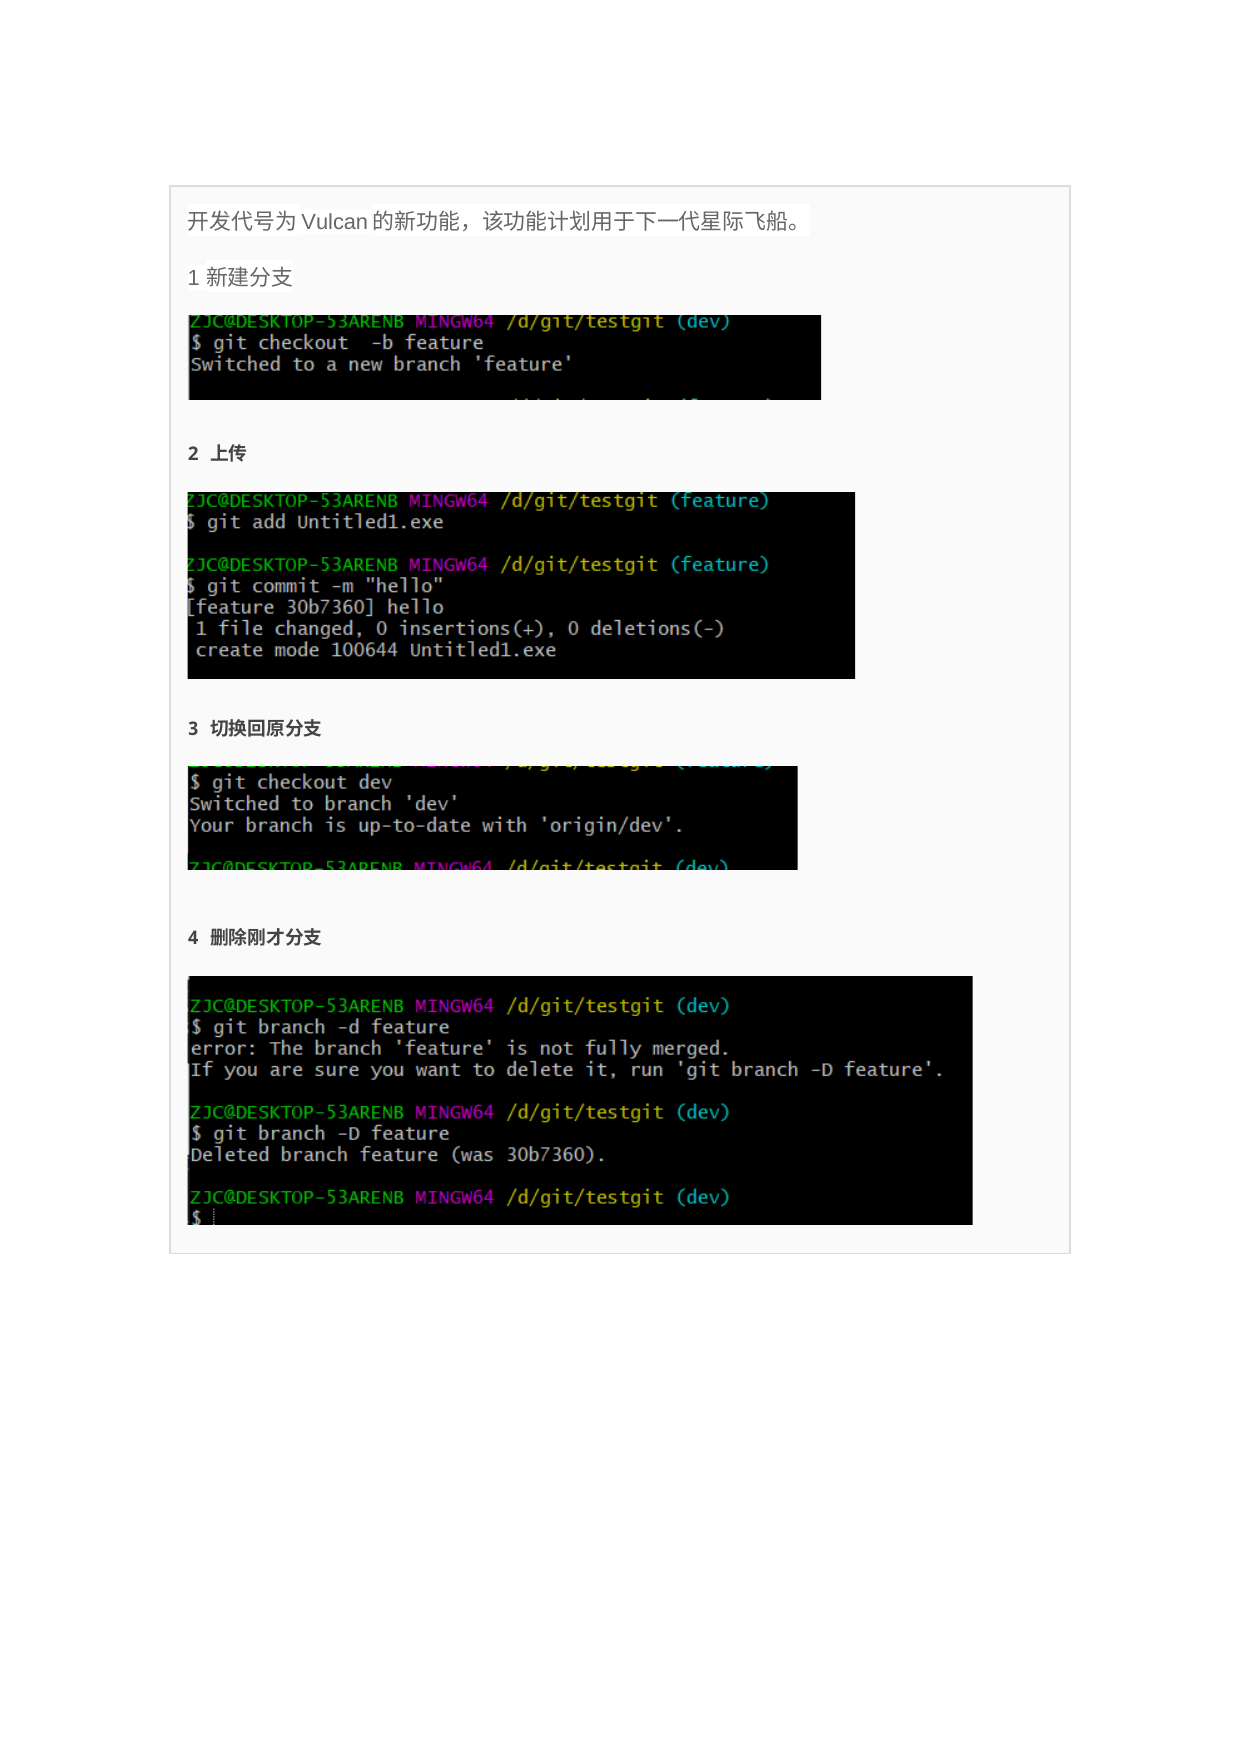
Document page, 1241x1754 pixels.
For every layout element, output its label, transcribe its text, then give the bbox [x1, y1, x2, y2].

picture [187, 766, 798, 870]
text 2 上传 [171, 418, 1069, 469]
picture [187, 315, 822, 400]
picture [187, 492, 855, 679]
text 开发代号为Vulcan的新功能，该功能计划用于下一代星际飞船。 [171, 187, 1069, 236]
picture [187, 976, 973, 1225]
text 1 新建分支 [171, 241, 1069, 292]
text 4 删除刚才分支 [171, 902, 1069, 953]
text 3 切换回原分支 [171, 693, 1069, 743]
